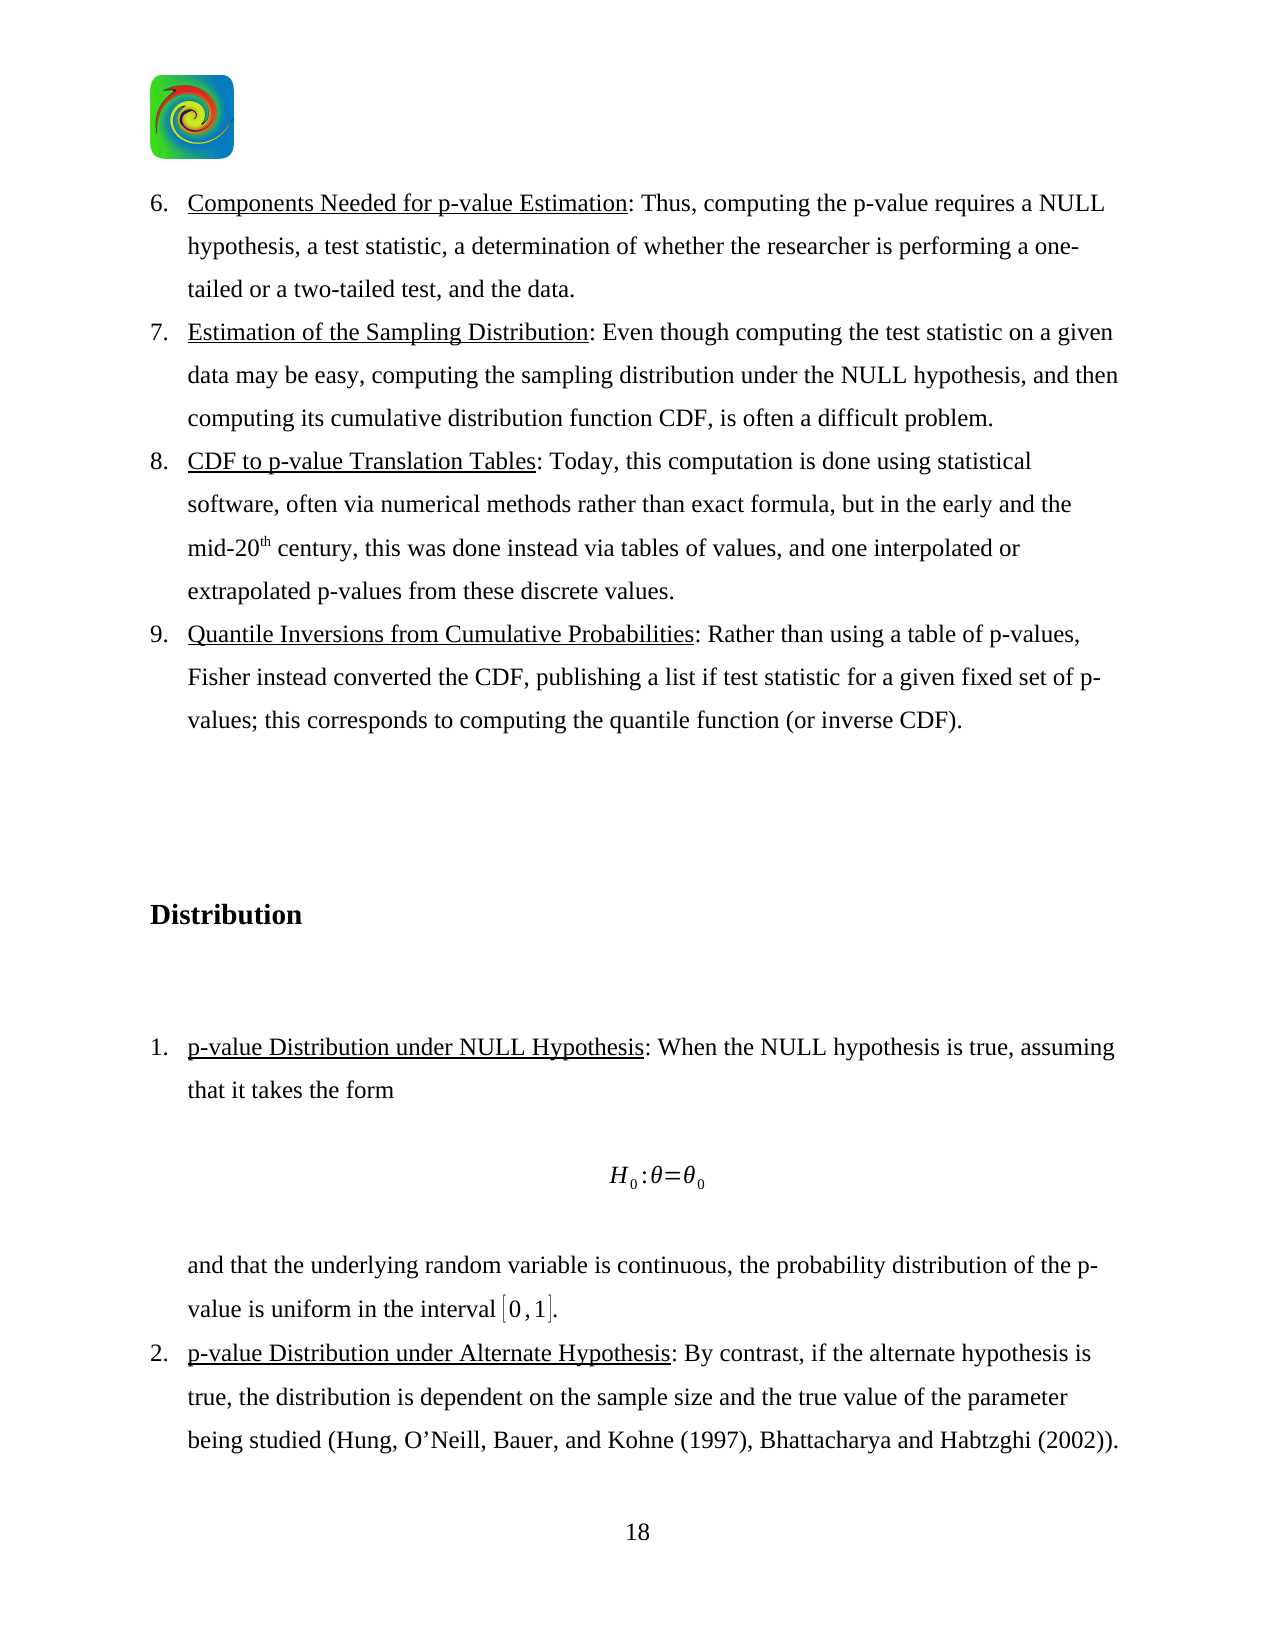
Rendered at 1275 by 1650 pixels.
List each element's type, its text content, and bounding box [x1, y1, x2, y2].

list p-value Distribution under NULL Hypothesis: When the NULL hypothesis is true, assuming that it takes the form [150, 1032, 1125, 1104]
list and that the underlying random variable is continuous, the probability distribution of the p-value is uniform in the interval . [187, 1250, 1125, 1324]
text Distribution [150, 897, 1125, 931]
picture [150, 75, 223, 159]
list Estimation of the Sampling Distribution: Even though computing the test statistic on a given data may be easy, computing the sampling distribution under the NULL hypothesis, and then computing its cumulative distribution function CDF, is often a difficult problem. [150, 317, 1125, 432]
picture [188, 75, 234, 159]
list p-value Distribution under Alternate Hypothesis: By contrast, if the alternate hypothesis is true, the distribution is dependent on the sample size and the true value of the parameter being studied (Hung, O’Neill, Bauer, and Kohne (1997), Bhattacharya and Habtzghi (2002)). [150, 1338, 1125, 1453]
list Components Needed for p-value Estimation: Thus, computing the p-value requires a NULL hypothesis, a test statistic, a determination of whether the researcher is performing a one-tailed or a two-tailed test, and the data. [150, 188, 1125, 303]
list Quantile Inversions from Cumulative Probabilities: Rather than using a table of p-values, Fisher instead converted the CDF, publishing a list if test statistic for a given fixed set of p-values; this corresponds to computing the quantile function (or inverse CDF). [150, 619, 1125, 734]
list CDF to p-value Translation Tables: Today, this computation is done using statistical software, often via numerical methods rather than exact formula, but in the early and the mid-20th century, this was done instead via tables of values, and one interpolated or extrapolated p-values from these discrete values. [150, 446, 1125, 604]
